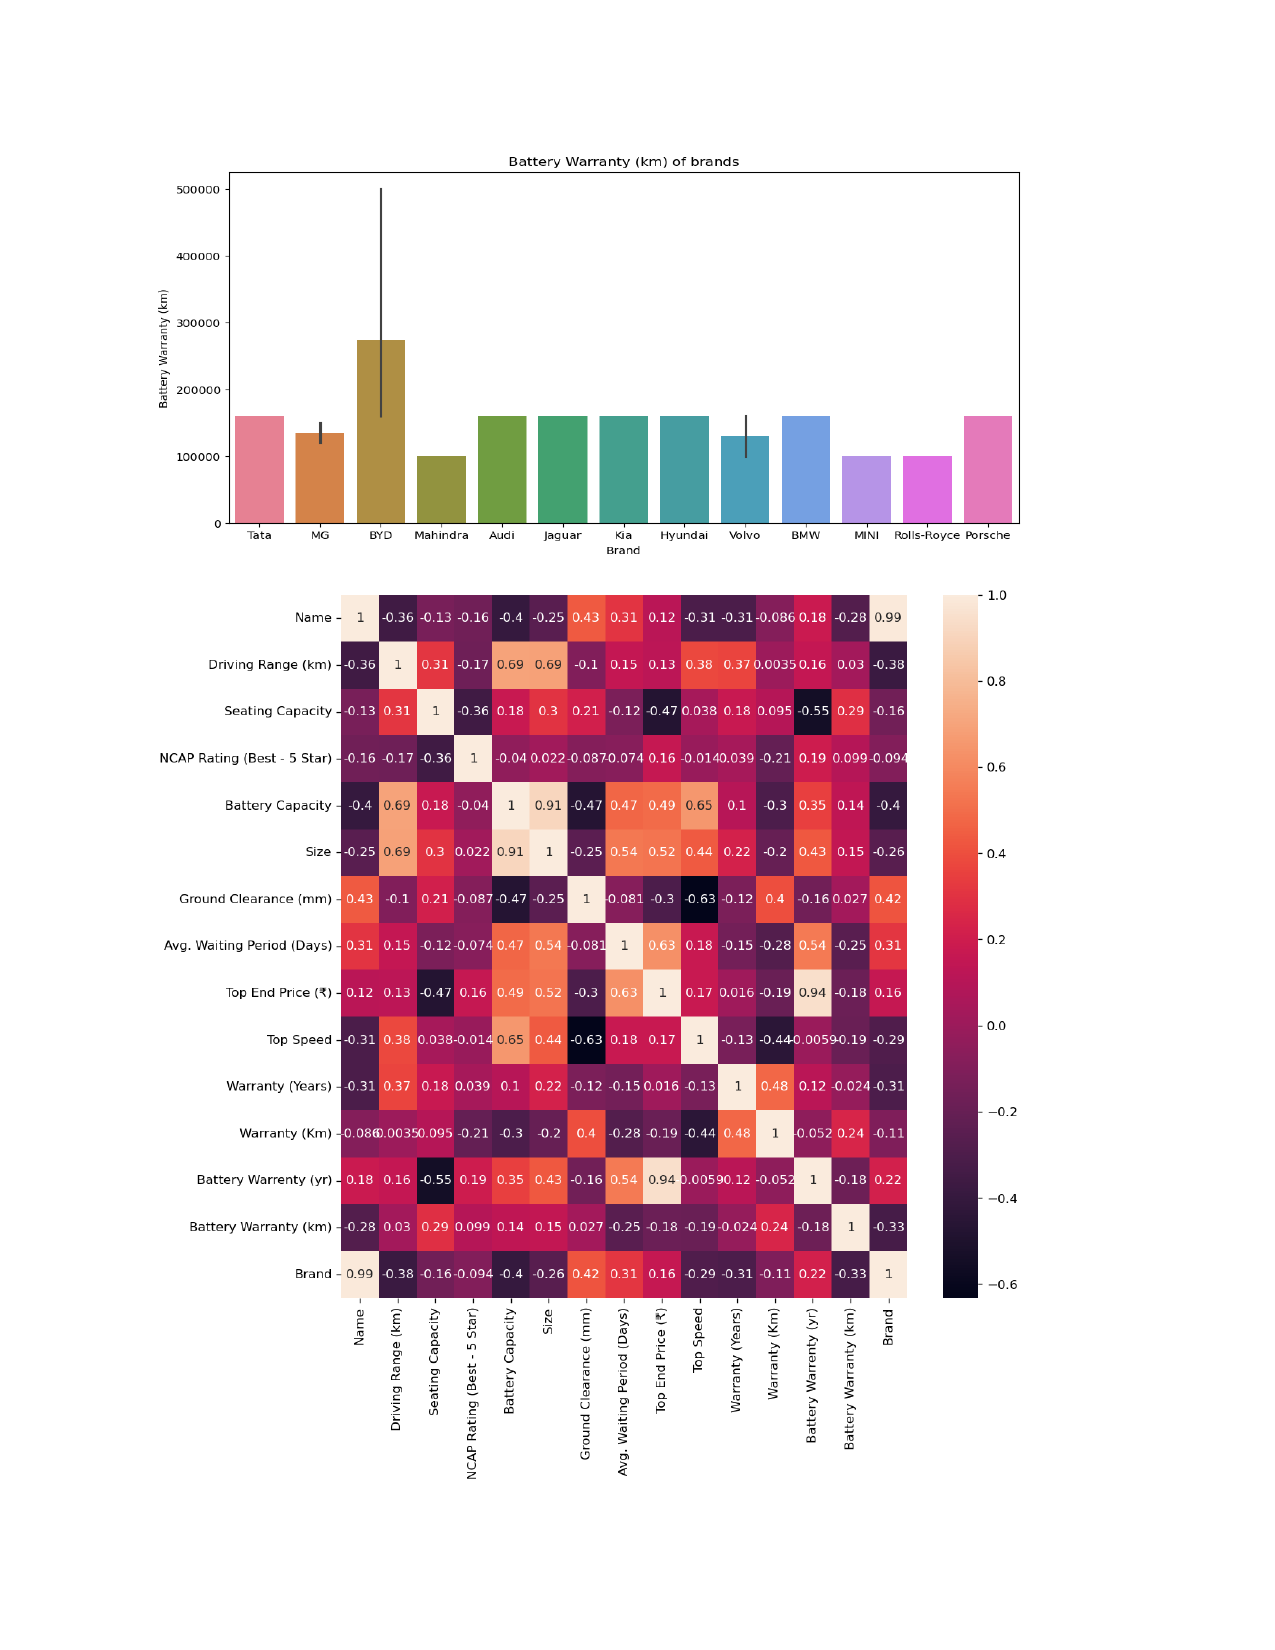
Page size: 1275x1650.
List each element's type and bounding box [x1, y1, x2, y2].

picture [150, 581, 1025, 1488]
picture [150, 150, 1025, 563]
